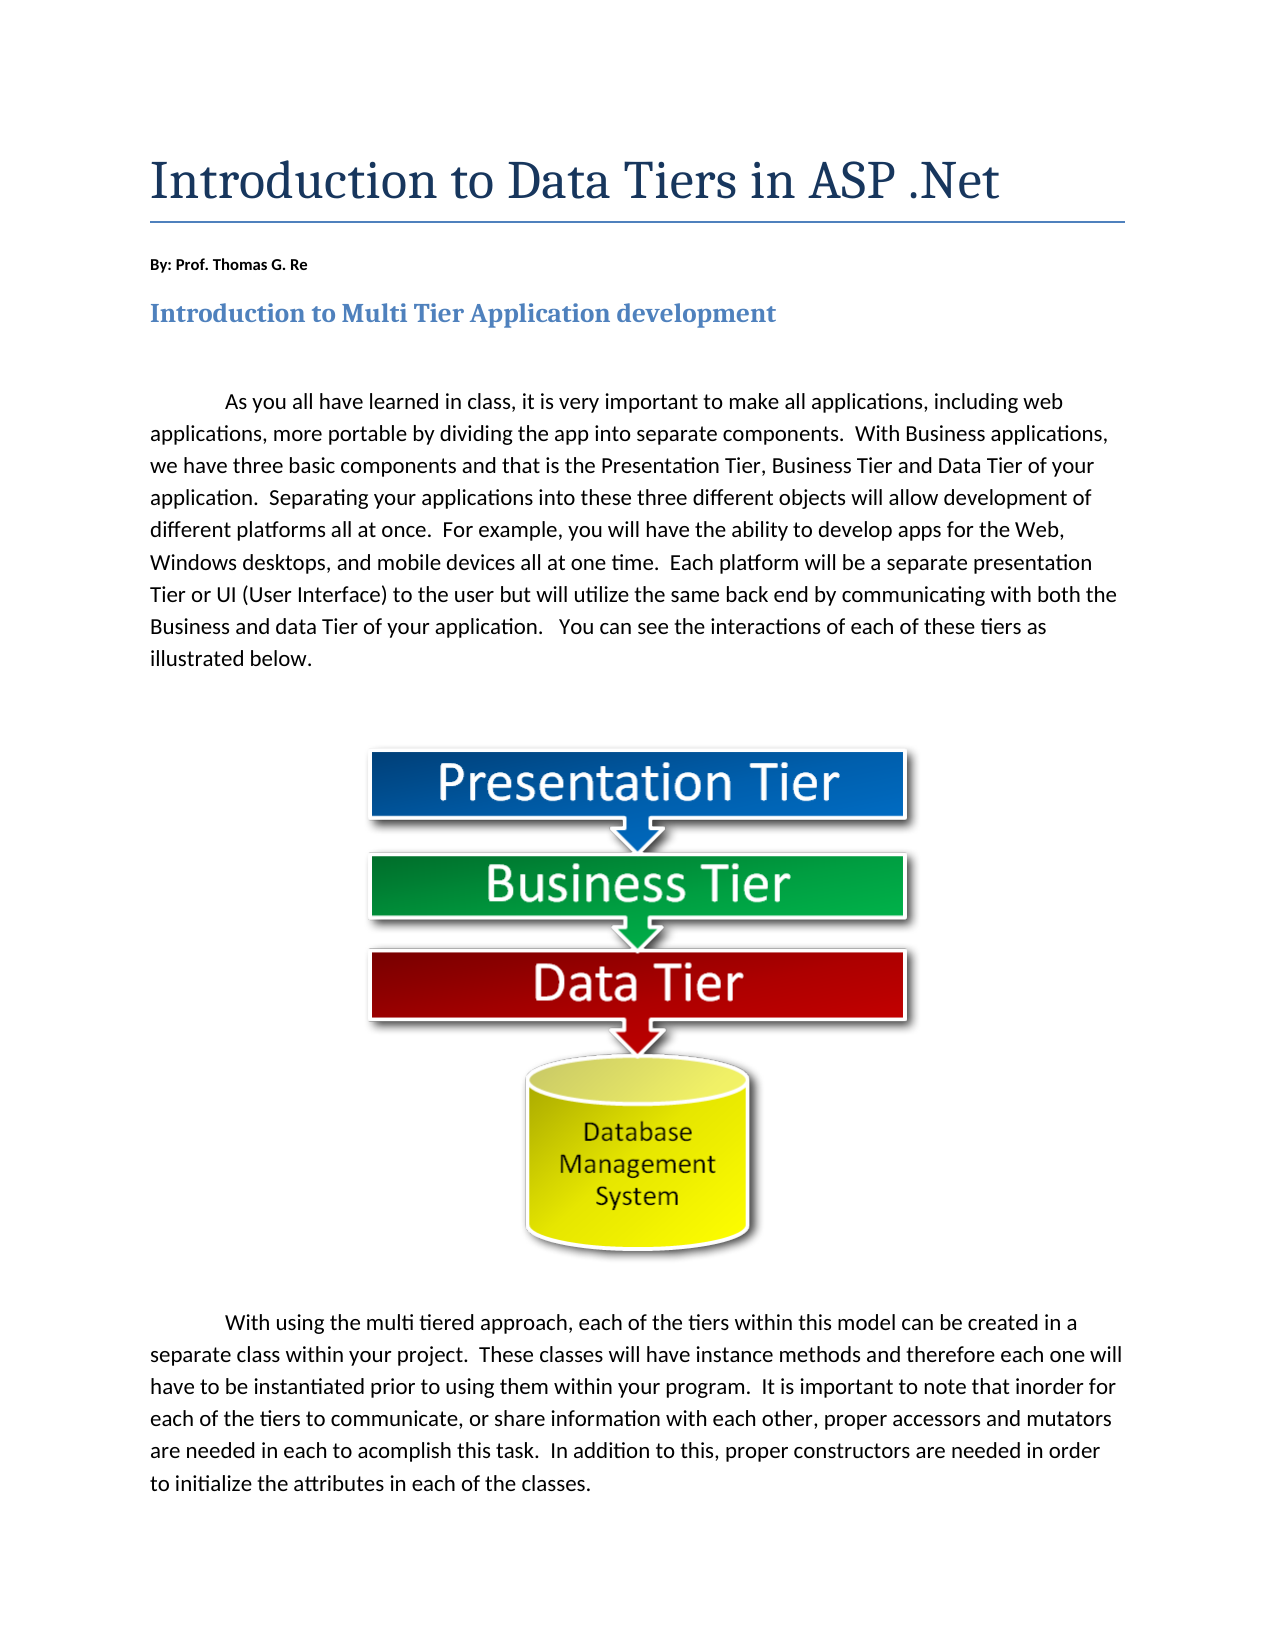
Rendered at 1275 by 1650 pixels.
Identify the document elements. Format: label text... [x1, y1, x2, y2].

picture [366, 726, 909, 1253]
title Introduction to Data Tiers in ASP .Net [150, 150, 1125, 221]
text By: Prof. Thomas G. Re [150, 254, 1125, 274]
subtitle Introduction to Multi Tier Application development [150, 298, 1125, 329]
text With using the multi tiered approach, each of the tiers within this model can be created in a separate class within your project. These classes will have instance methods and therefore each one will have to be instantiated prior to using them within your program. It is important to note that inorder for each of the tiers to communicate, or share information with each other, proper accessors and mutators are needed in each to acomplish this task. In addition to this, proper constructors are needed in order to initialize the attributes in each of the classes. [150, 1308, 1125, 1497]
text As you all have learned in class, it is very important to make all applications, including web applications, more portable by dividing the app into separate components. With Business applications, we have three basic components and that is the Presentation Tier, Business Tier and Data Tier of your application. Separating your applications into these three different objects will allow development of different platforms all at once. For example, you will have the ability to develop apps for the Web, Windows desktops, and mobile devices all at one time. Each platform will be a separate presentation Tier or UI (User Interface) to the user but will utilize the same back end by communicating with both the Business and data Tier of your application. You can see the interactions of each of these tiers as illustrated below. [150, 387, 1125, 672]
